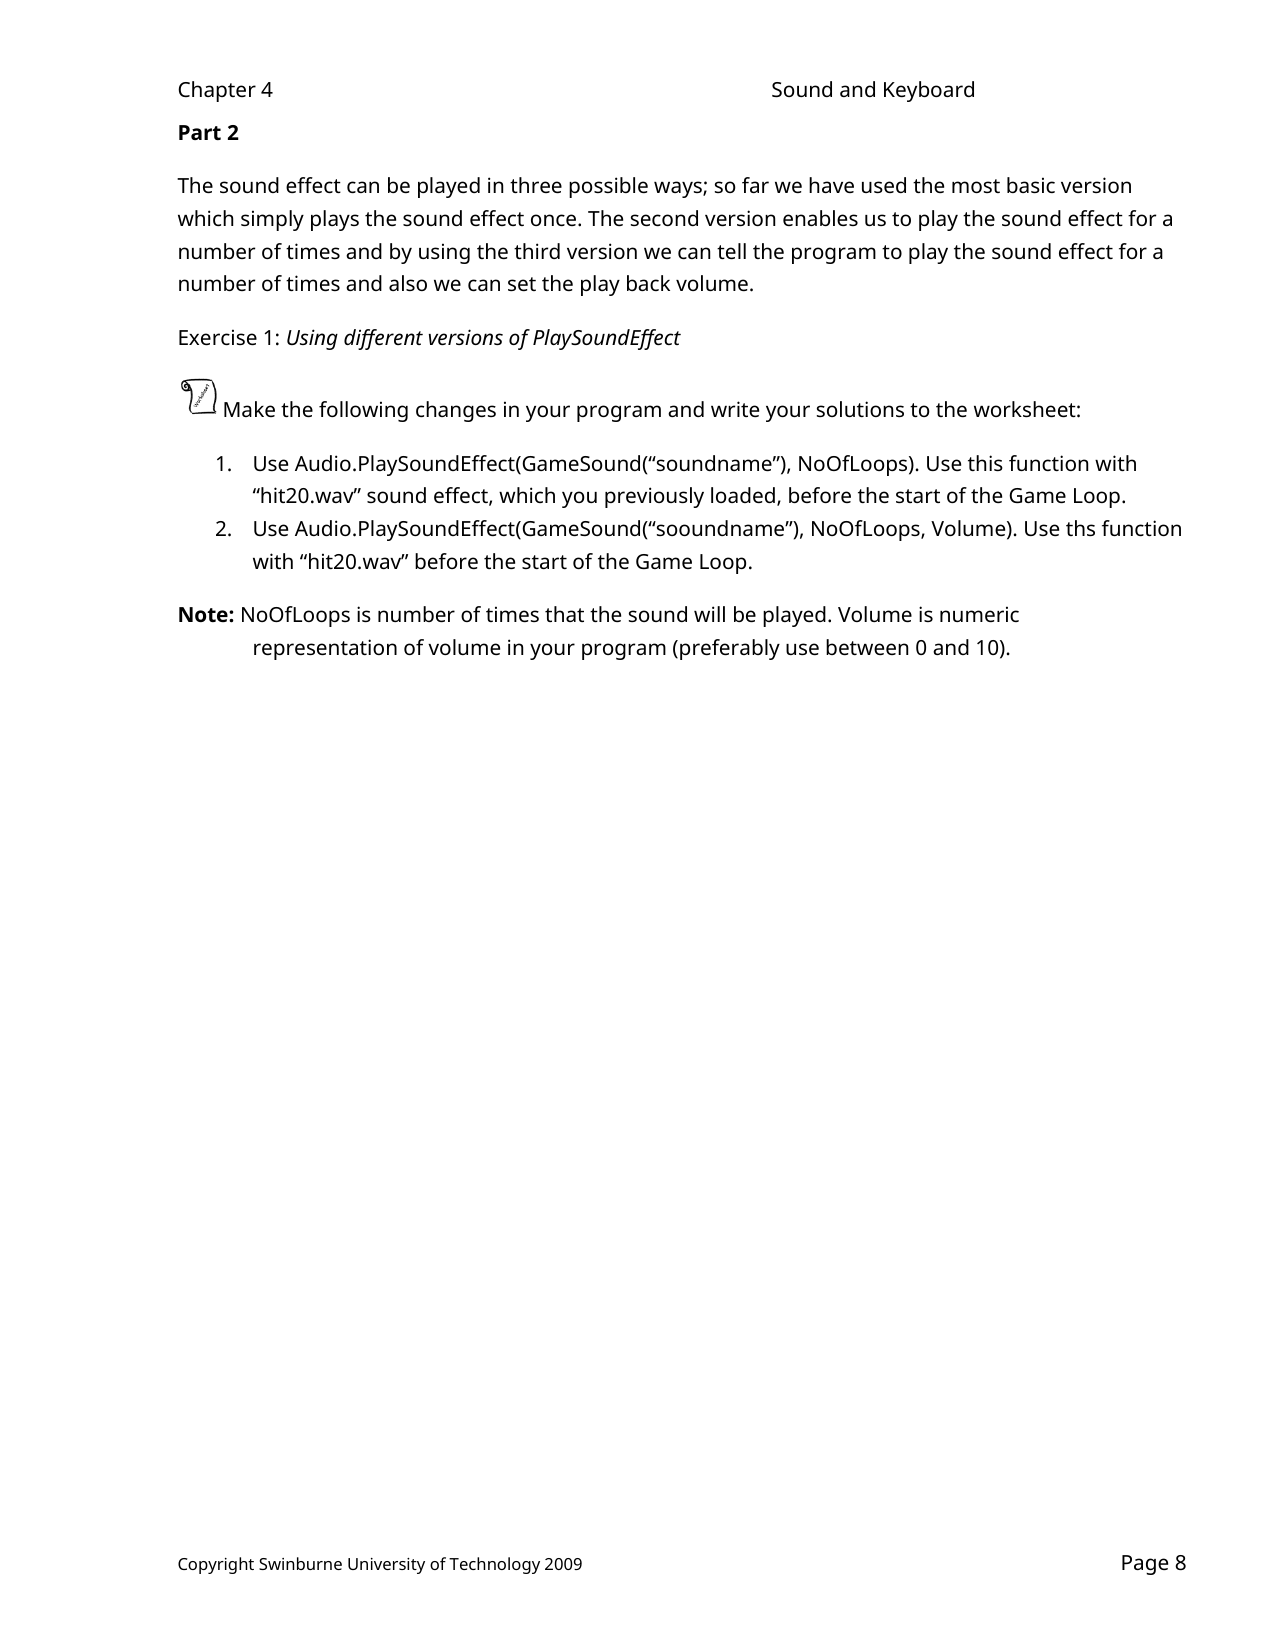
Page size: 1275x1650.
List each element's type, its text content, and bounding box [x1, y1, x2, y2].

list Use Audio.PlaySoundEffect(GameSound(“sooundname”), NoOfLoops, Volume). Use ths function with “hit20.wav” before the start of the Game Loop. [215, 514, 1186, 575]
picture [177, 376, 223, 418]
text Part 2 [177, 118, 1186, 147]
text Make the following changes in your program and write your solutions to the worksheet: [177, 376, 1186, 424]
text Note: NoOfLoops is number of times that the sound will be played. Volume is numeric representation of volume in your program (preferably use between 0 and 10). [177, 600, 1186, 661]
text The sound effect can be played in three possible ways; so far we have used the most basic version which simply plays the sound effect once. The second version enables us to play the sound effect for a number of times and by using the third version we can tell the program to play the sound effect for a number of times and also we can set the play back volume. [177, 172, 1186, 298]
text Exercise 1: Using different versions of PlaySoundEffect [177, 323, 1186, 351]
list Use Audio.PlaySoundEffect(GameSound(“soundname”), NoOfLoops). Use this function with “hit20.wav” sound effect, which you previously loaded, before the start of the Game Loop. [215, 449, 1186, 510]
